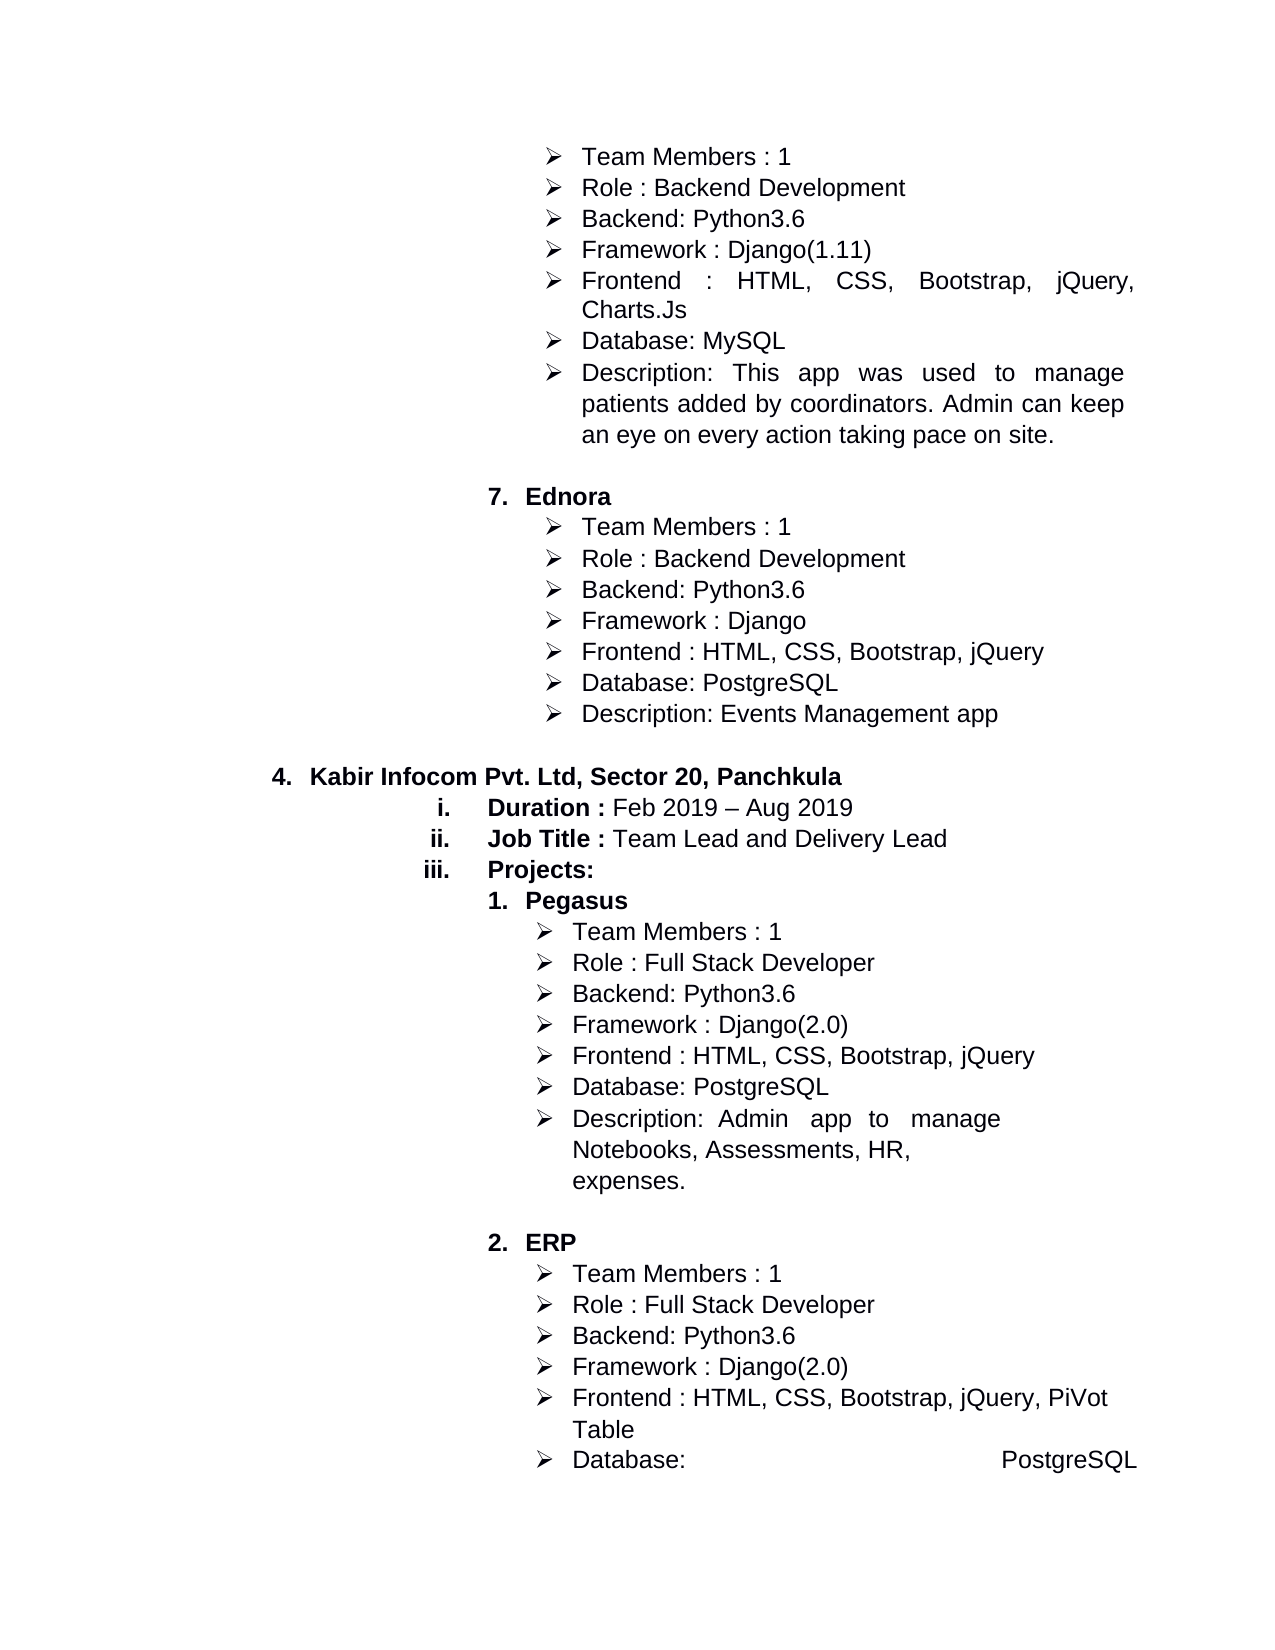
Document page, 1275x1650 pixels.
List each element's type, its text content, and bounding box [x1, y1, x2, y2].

list Database: MySQL [544, 326, 1150, 355]
list Description: This app was used to manage patients added by coordinators. Admin can keep an eye on every action taking pace on site. [544, 357, 1125, 448]
list Backend: Python3.6 [544, 204, 1150, 233]
list Backend: Python3.6 [534, 979, 1150, 1008]
list Description: Admin app to manage Notebooks, Assessments, HR, expenses. [534, 1103, 1031, 1194]
list Role : Backend Development [544, 544, 1150, 572]
list Frontend : HTML, CSS, Bootstrap, jQuery [534, 1041, 1150, 1070]
list Backend: Python3.6 [544, 575, 1150, 604]
list Framework : Django(2.0) [534, 1010, 1150, 1039]
list Team Members : 1 [534, 1259, 1150, 1288]
list Backend: Python3.6 [534, 1321, 1150, 1350]
list Database: PostgreSQL [544, 668, 1150, 697]
list Role : Full Stack Developer [534, 948, 1150, 977]
list Frontend : HTML, CSS, Bootstrap, jQuery, Charts.Js [544, 266, 1137, 324]
list Database: PostgreSQL [534, 1072, 1150, 1101]
list Database: PostgreSQL [534, 1446, 1150, 1474]
list Framework : Django(1.11) [544, 235, 1150, 264]
list Description: Events Management app [544, 699, 1150, 728]
subtitle Ednora [488, 482, 1150, 511]
list Team Members : 1 [544, 512, 1150, 541]
list Role : Backend Development [544, 173, 1150, 202]
subtitle Projects: [423, 855, 1150, 884]
subtitle ERP [488, 1228, 1150, 1257]
list Team Members : 1 [534, 917, 1150, 945]
list Frontend : HTML, CSS, Bootstrap, jQuery, PiVot Table [534, 1383, 1126, 1443]
list Frontend : HTML, CSS, Bootstrap, jQuery [544, 637, 1150, 666]
list Framework : Django [544, 606, 1150, 635]
list Role : Full Stack Developer [534, 1290, 1150, 1319]
list Framework : Django(2.0) [534, 1352, 1150, 1381]
list Job Title : Team Lead and Delivery Lead [430, 823, 1150, 852]
list Team Members : 1 [544, 142, 1150, 171]
list Pegasus [488, 886, 1150, 915]
subtitle Kabir Infocom Pvt. Ltd, Sector 20, Panchkula [272, 762, 1150, 791]
list Duration : Feb 2019 – Aug 2019 [437, 793, 1150, 821]
